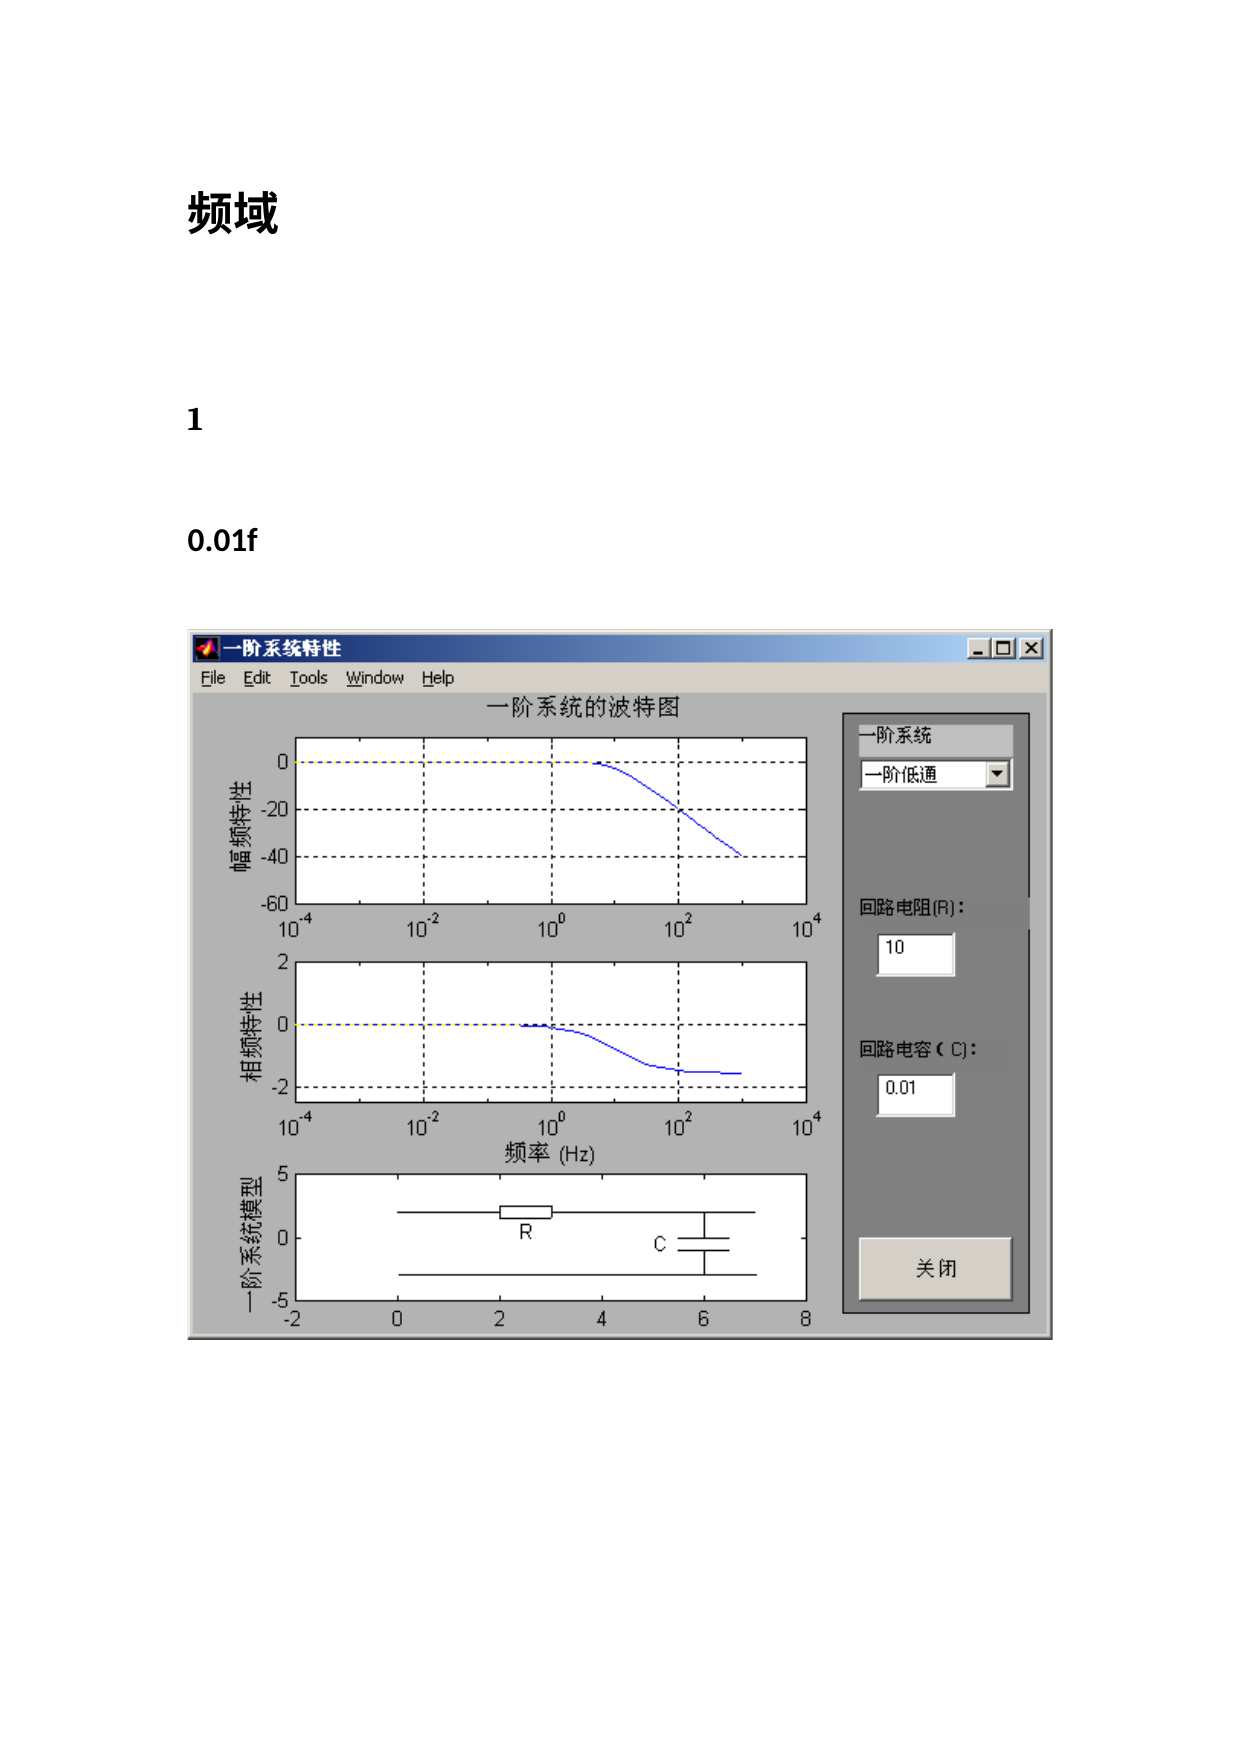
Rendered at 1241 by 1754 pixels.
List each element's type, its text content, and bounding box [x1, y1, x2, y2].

subtitle 频域 [187, 162, 1053, 259]
picture [187, 629, 1053, 1340]
subtitle 1 [187, 387, 1053, 452]
subtitle 0.01f [187, 507, 1053, 572]
